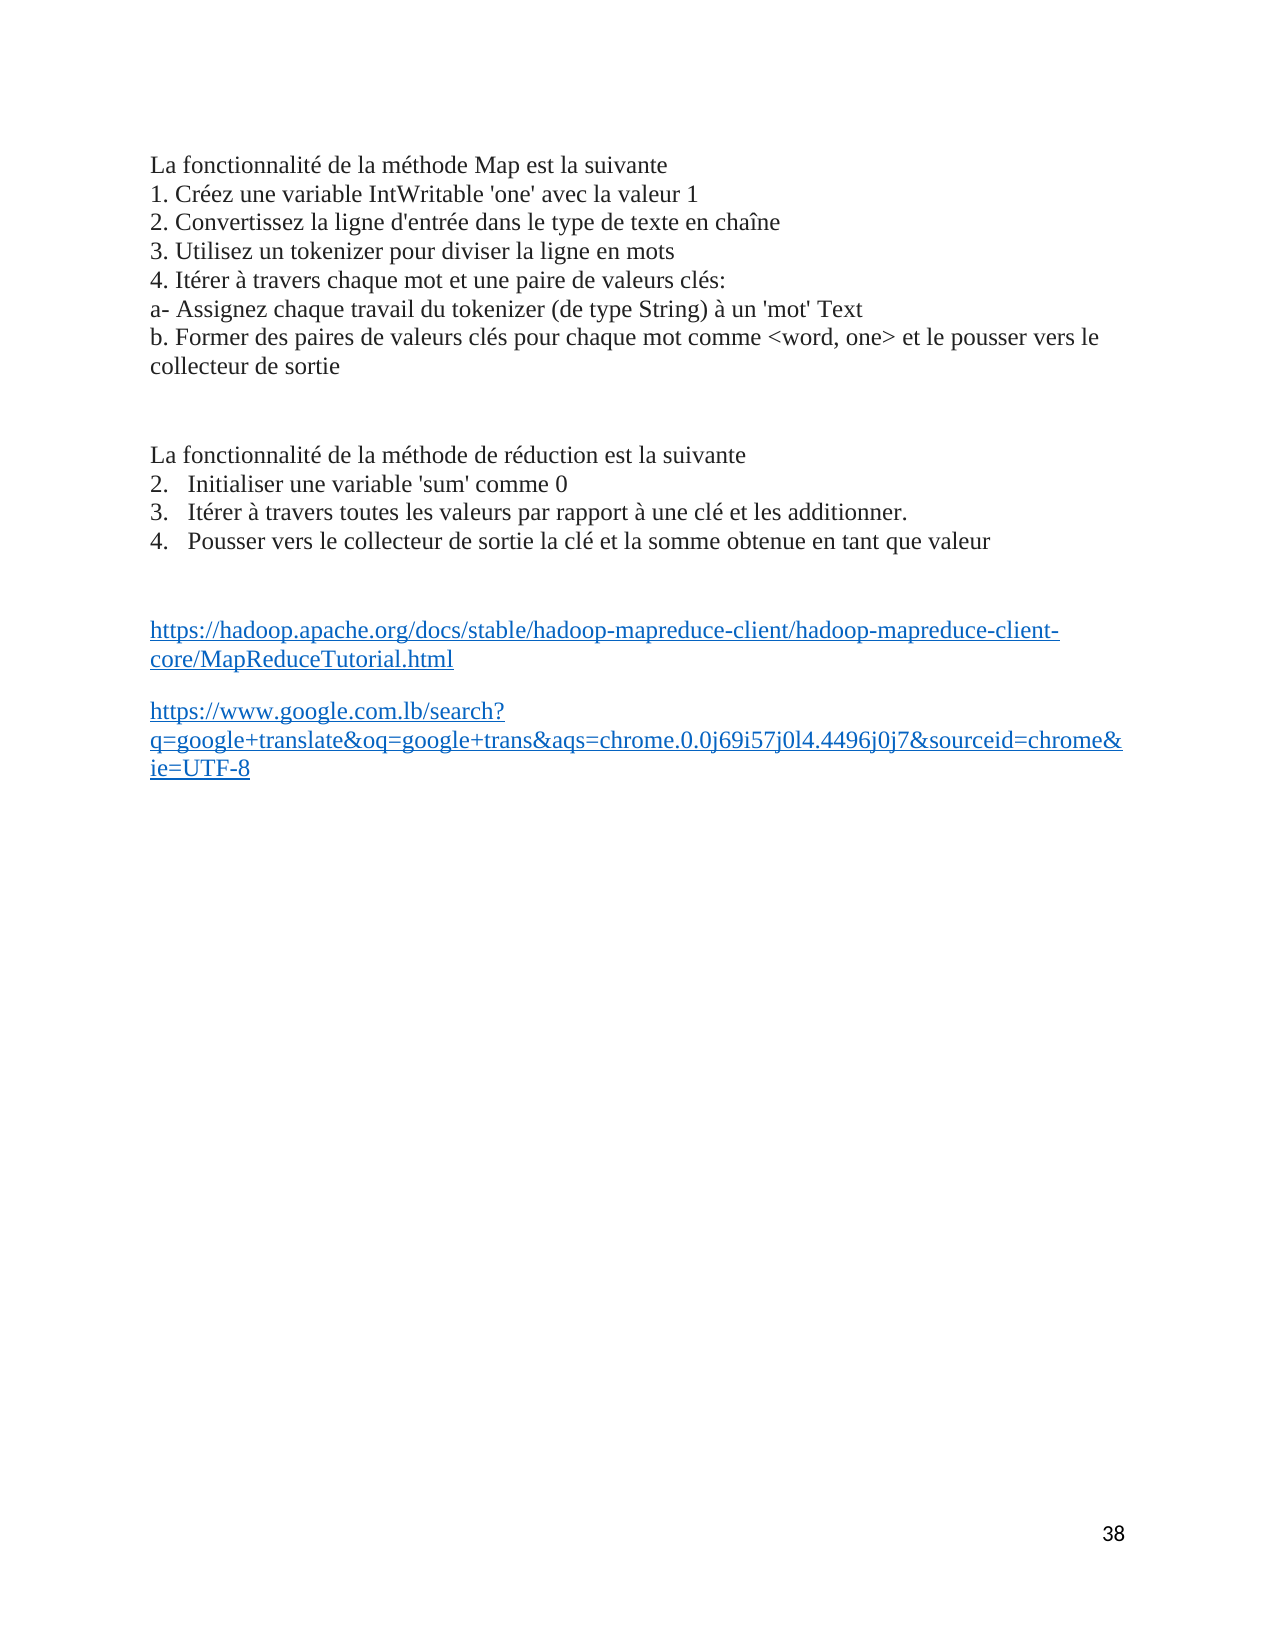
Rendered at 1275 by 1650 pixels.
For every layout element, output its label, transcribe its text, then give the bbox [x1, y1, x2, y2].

text 4. Itérer à travers chaque mot et une paire de valeurs clés: [150, 265, 1125, 294]
text 2. Convertissez la ligne d'entrée dans le type de texte en chaîne [150, 207, 1125, 236]
text La fonctionnalité de la méthode Map est la suivante [150, 150, 1125, 179]
list Initialiser une variable 'sum' comme 0 [150, 469, 1125, 497]
text https://www.google.com.lb/search?q=google+translate&oq=google+trans&aqs=chrome.0.0j69i57j0l4.4496j0j7&sourceid=chrome&ie=UTF-8 [150, 696, 1125, 782]
text b. Former des paires de valeurs clés pour chaque mot comme <word, one> et le pousser vers le collecteur de sortie [150, 322, 1125, 380]
text https://hadoop.apache.org/docs/stable/hadoop-mapreduce-client/hadoop-mapreduce-client-core/MapReduceTutorial.html [150, 615, 1125, 672]
list Pousser vers le collecteur de sortie la clé et la somme obtenue en tant que valeur [150, 526, 1125, 555]
list Itérer à travers toutes les valeurs par rapport à une clé et les additionner. [150, 497, 1125, 526]
text 3. Utilisez un tokenizer pour diviser la ligne en mots [150, 236, 1125, 265]
text a- Assignez chaque travail du tokenizer (de type String) à un 'mot' Text [150, 294, 1125, 322]
text La fonctionnalité de la méthode de réduction est la suivante [150, 440, 1125, 469]
text 1. Créez une variable IntWritable 'one' avec la valeur 1 [150, 179, 1125, 207]
